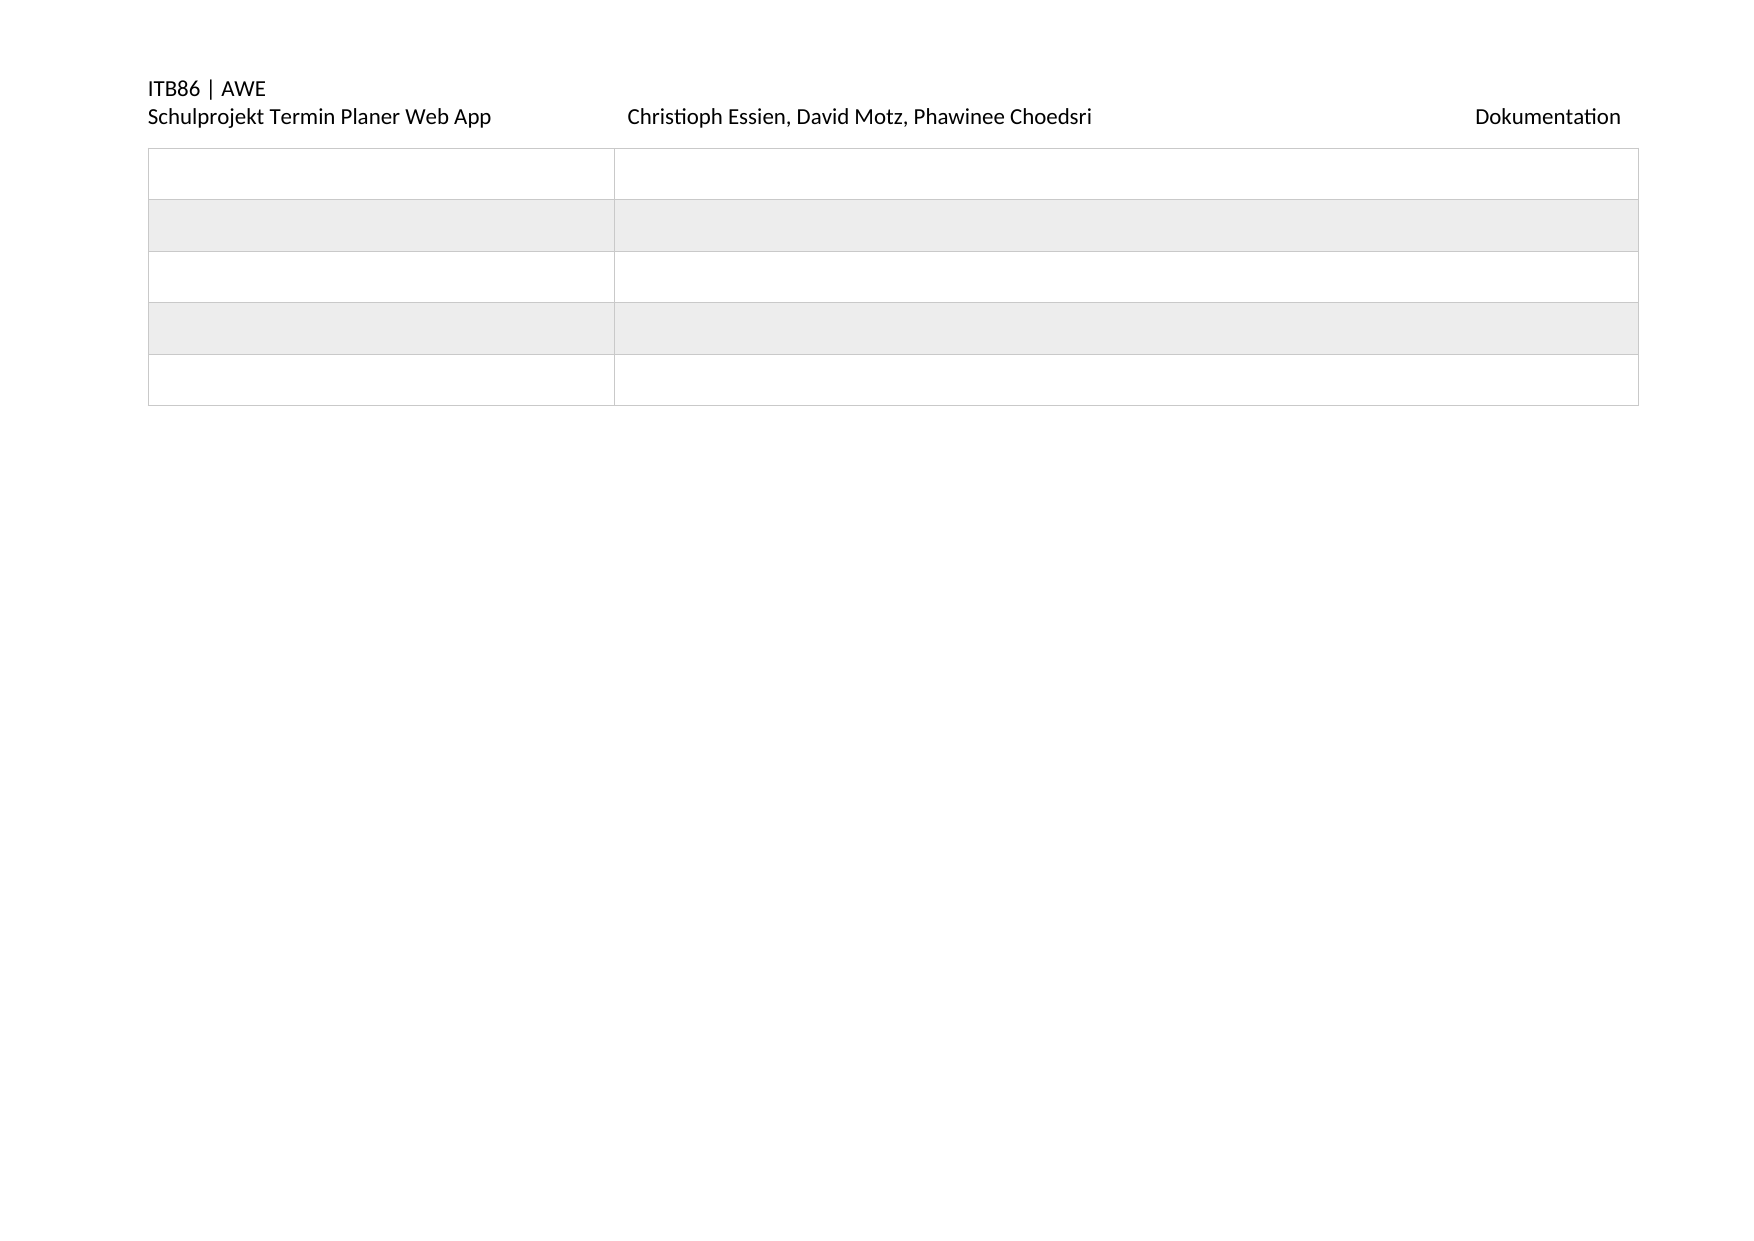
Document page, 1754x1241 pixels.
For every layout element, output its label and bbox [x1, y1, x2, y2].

table_cell [615, 252, 1638, 302]
table_cell [615, 149, 1638, 199]
table_cell [149, 355, 614, 405]
table_cell [149, 200, 614, 251]
table_cell [149, 252, 614, 302]
table_cell [149, 303, 614, 354]
table_cell [615, 355, 1638, 405]
table_cell [149, 149, 614, 199]
table_cell [615, 200, 1638, 251]
table_cell [615, 303, 1638, 354]
